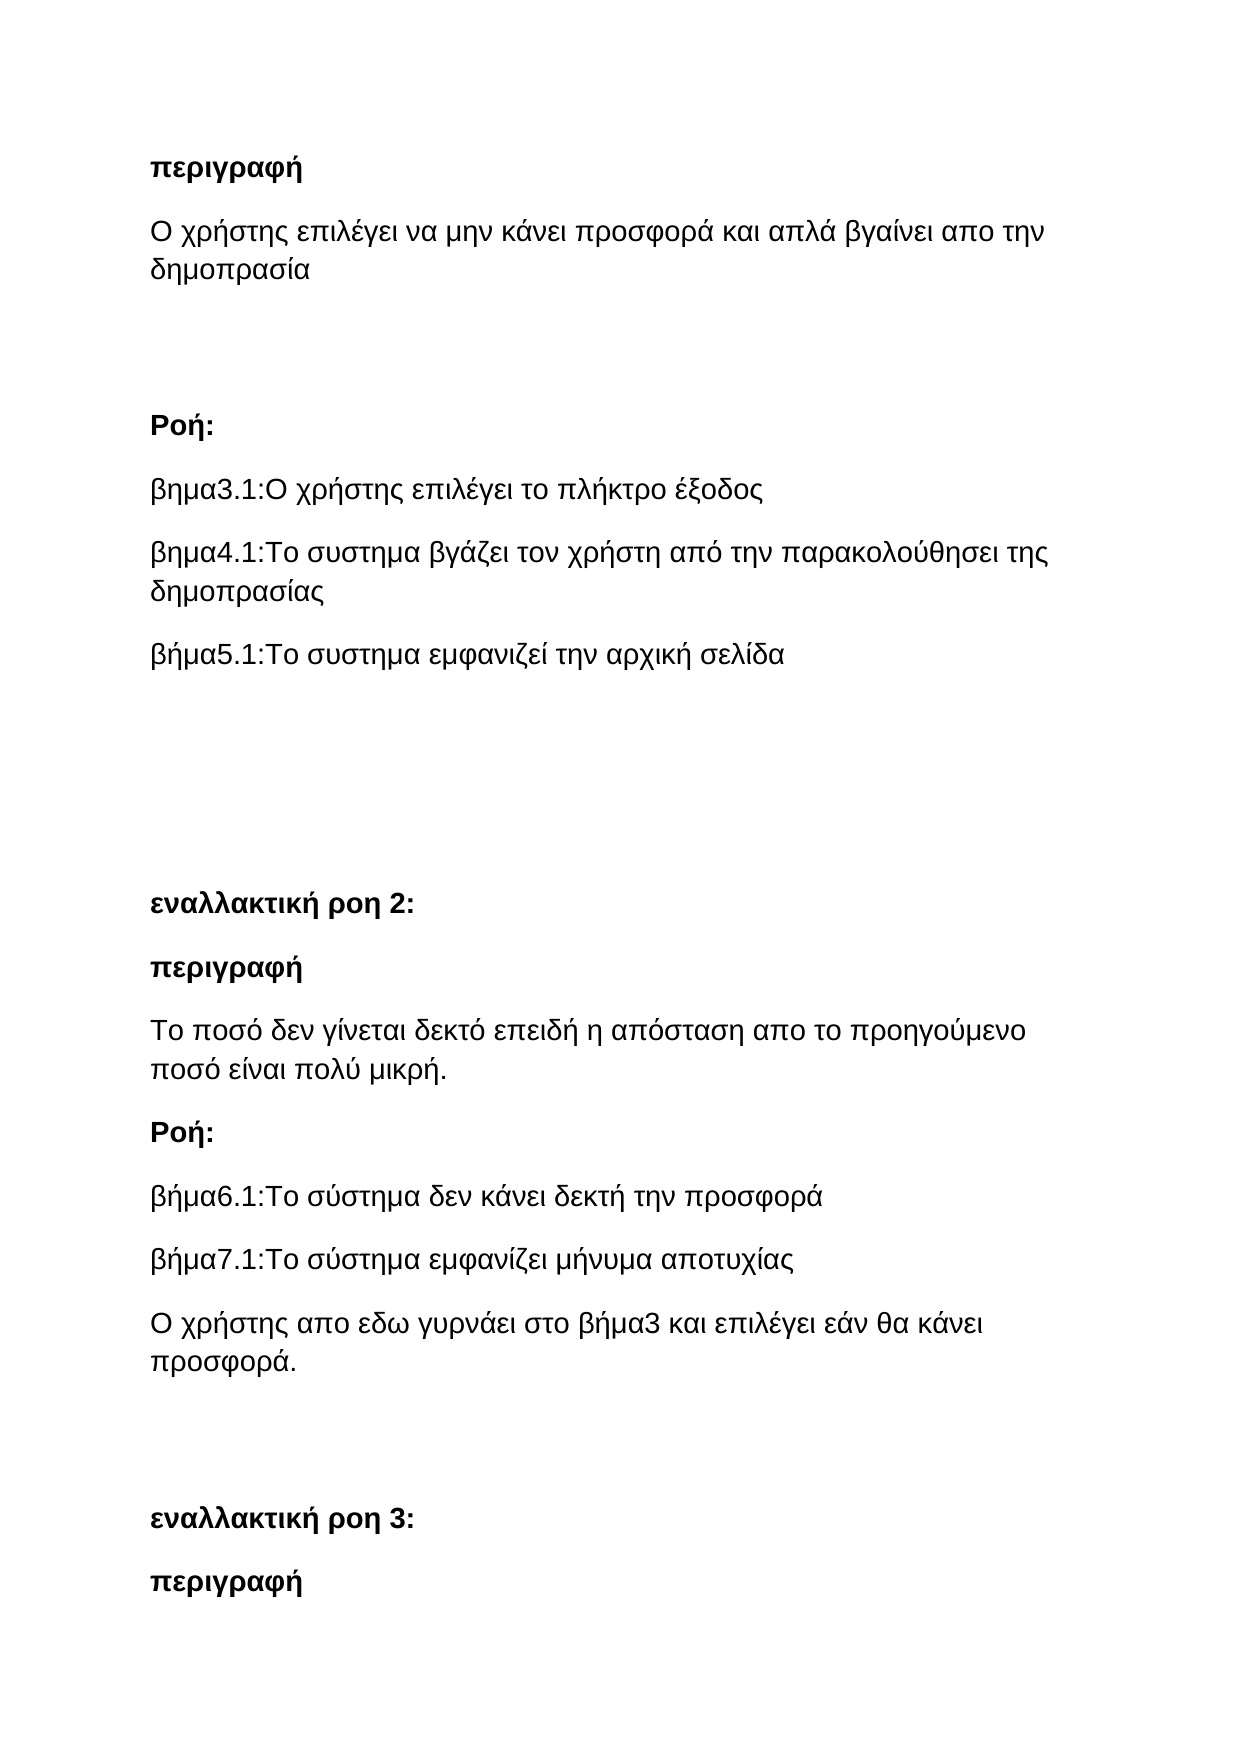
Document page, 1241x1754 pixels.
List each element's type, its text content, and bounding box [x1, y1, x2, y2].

text βήμα7.1:Το σύστημα εμφανίζει μήνυμα αποτυχίας [150, 1242, 1090, 1276]
text βήμα6.1:Το σύστημα δεν κάνει δεκτή την προσφορά [150, 1179, 1090, 1212]
text Ροή: [150, 408, 1090, 442]
text βήμα5.1:Το συστημα εμφανιζεί την αρχική σελίδα [150, 637, 1090, 671]
text βημα3.1:Ο χρήστης επιλέγει το πλήκτρο έξοδος [150, 472, 1090, 505]
text περιγραφή [150, 950, 1090, 983]
text εναλλακτική ροη 3: [150, 1501, 1090, 1534]
text εναλλακτική ροη 2: [150, 886, 1090, 920]
text Το ποσό δεν γίνεται δεκτό επειδή η απόσταση απο το προηγούμενο ποσό είναι πολύ μικρή. [150, 1013, 1090, 1085]
text Ροή: [150, 1115, 1090, 1149]
text περιγραφή [150, 150, 1090, 183]
text Ο χρήστης απο εδω γυρνάει στο βήμα3 και επιλέγει εάν θα κάνει προσφορά. [150, 1306, 1090, 1378]
text περιγραφή [150, 1564, 1090, 1598]
text βημα4.1:Το συστημα βγάζει τον χρήστη από την παρακολούθησει της δημοπρασίας [150, 535, 1090, 607]
text Ο χρήστης επιλέγει να μην κάνει προσφορά και απλά βγαίνει απο την δημοπρασία [150, 213, 1090, 286]
